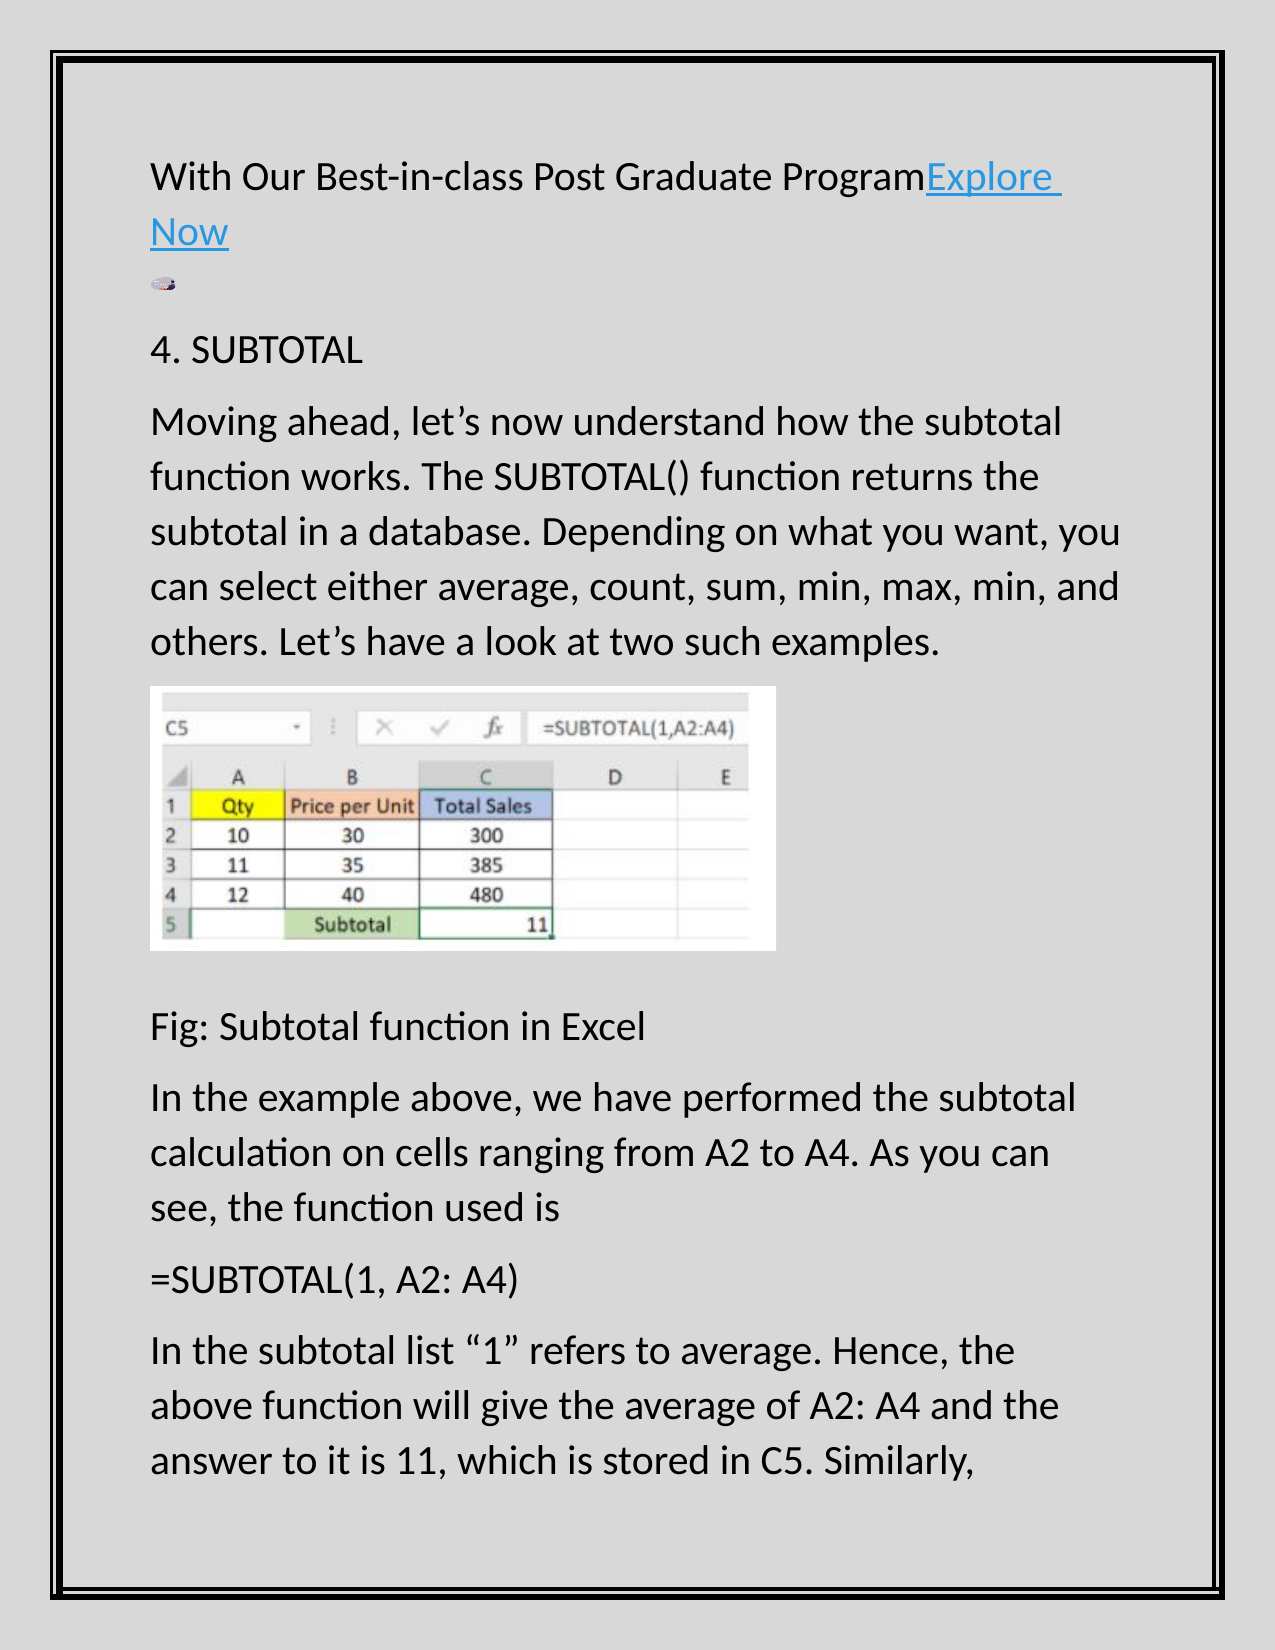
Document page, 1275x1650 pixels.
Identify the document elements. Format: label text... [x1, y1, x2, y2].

text =SUBTOTAL(1, A2: A4) [150, 1253, 1125, 1303]
text With Our Best-in-class Post Graduate ProgramExplore Now [150, 150, 1125, 256]
picture [150, 276, 175, 290]
text In the subtotal list “1” refers to average. Hence, the above function will give the average of A2: A4 and the answer to it is 11, which is stored in C5. Similarly, [150, 1324, 1125, 1485]
text 4. SUBTOTAL [150, 323, 1125, 374]
picture [150, 686, 777, 951]
text Fig: Subtotal function in Excel [150, 1000, 1125, 1051]
text Moving ahead, let’s now understand how the subtotal function works. The SUBTOTAL() function returns the subtotal in a database. Depending on what you want, you can select either average, count, sum, min, max, min, and others. Let’s have a look at two such examples. [150, 395, 1125, 665]
text In the example above, we have performed the subtotal calculation on cells ranging from A2 to A4. As you can see, the function used is [150, 1071, 1125, 1232]
